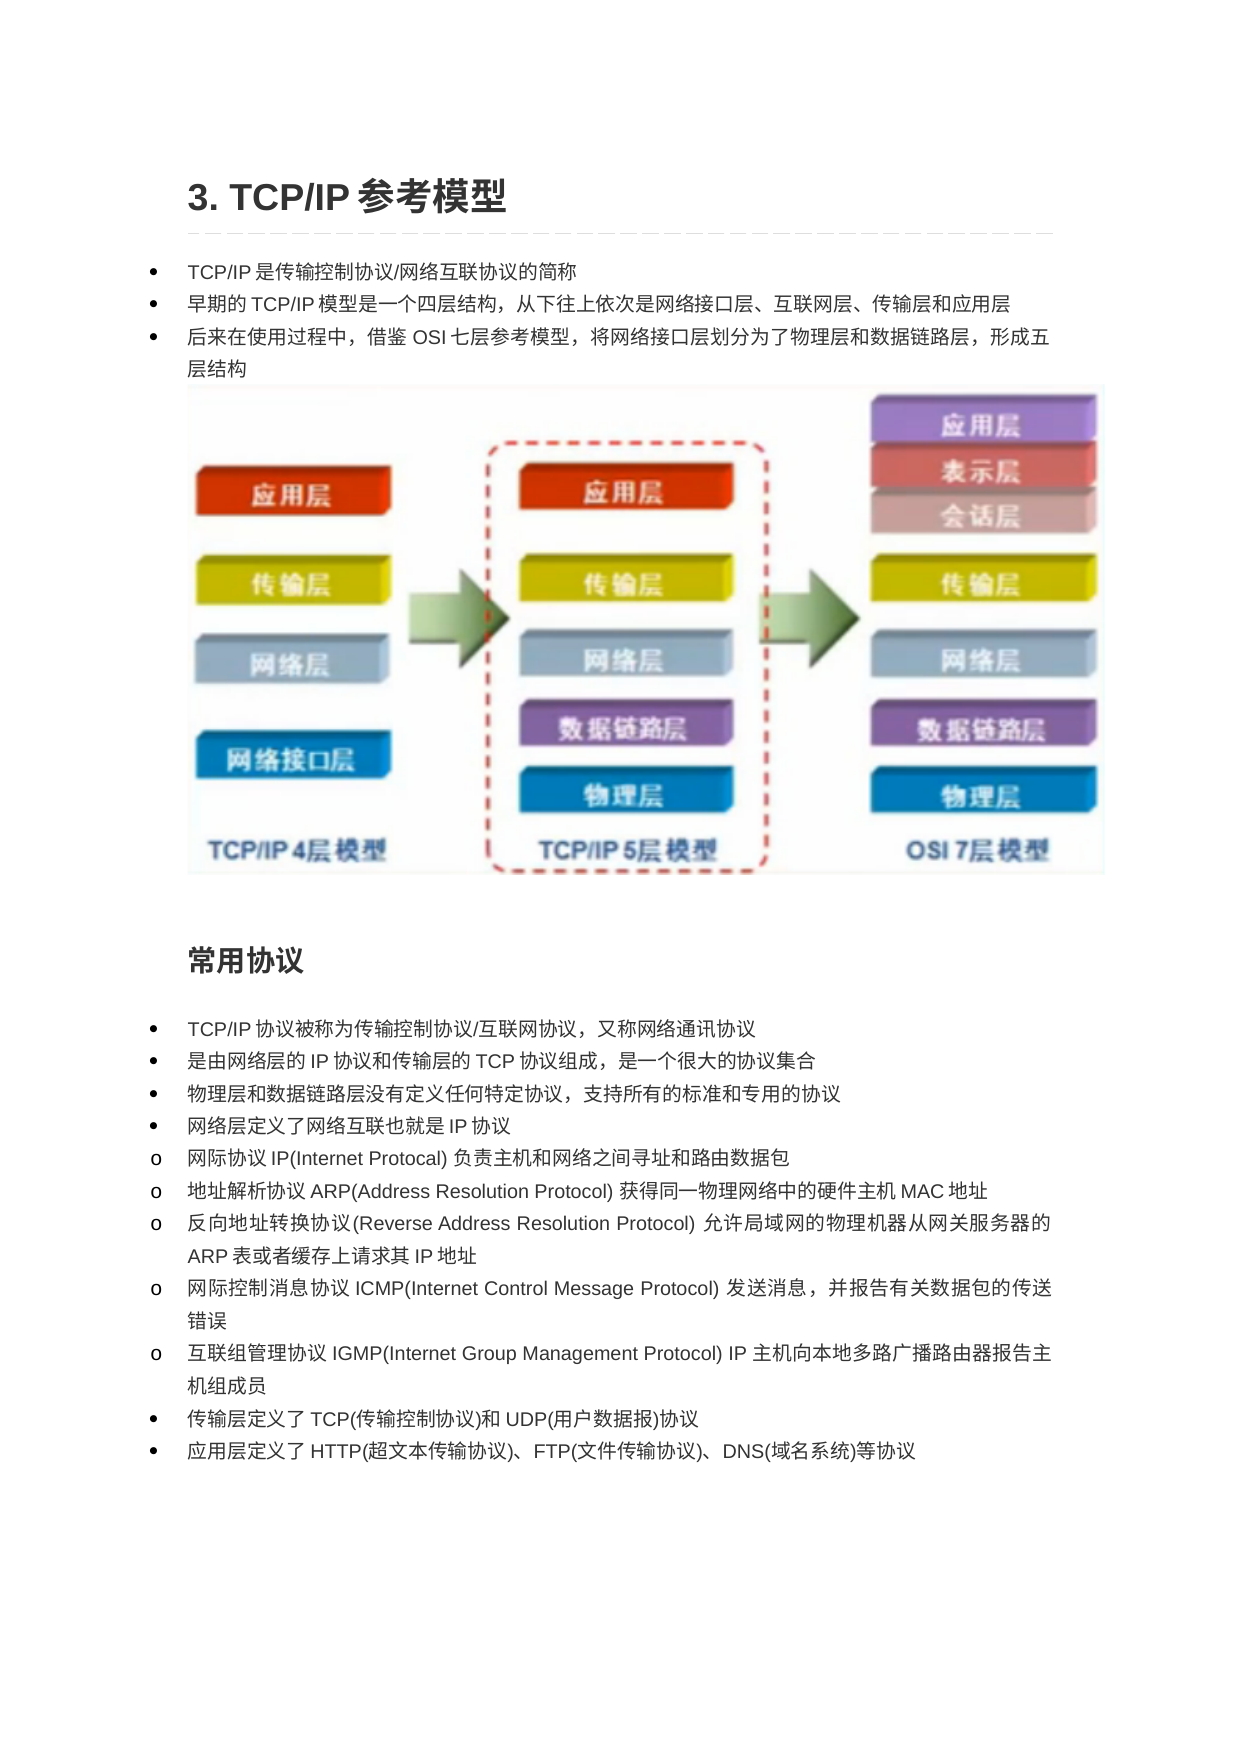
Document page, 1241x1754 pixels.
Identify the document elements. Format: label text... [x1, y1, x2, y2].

subtitle 3. TCP/IP参考模型 [187, 162, 1053, 234]
list 反向地址转换协议(Reverse Address Resolution Protocol) 允许局域网的物理机器从网关服务器的ARP表或者缓存上请求其IP地址 [150, 1206, 1053, 1271]
list 物理层和数据链路层没有定义任何特定协议，支持所有的标准和专用的协议 [150, 1076, 1053, 1109]
list 网络层定义了网络互联也就是IP协议 [150, 1109, 1053, 1141]
list 网际协议IP(Internet Protocal) 负责主机和网络之间寻址和路由数据包 [150, 1141, 1053, 1174]
list 是由网络层的IP协议和传输层的TCP协议组成，是一个很大的协议集合 [150, 1044, 1053, 1076]
list 传输层定义了TCP(传输控制协议)和UDP(用户数据报)协议 [150, 1401, 1053, 1434]
list 地址解析协议ARP(Address Resolution Protocol) 获得同一物理网络中的硬件主机MAC地址 [150, 1174, 1053, 1206]
list 后来在使用过程中，借鉴OSI七层参考模型，将网络接口层划分为了物理层和数据链路层，形成五层结构 [150, 319, 1053, 384]
subtitle 常用协议 [187, 926, 1053, 991]
list 应用层定义了HTTP(超文本传输协议)、FTP(文件传输协议)、DNS(域名系统)等协议 [150, 1434, 1053, 1466]
list 早期的TCP/IP模型是一个四层结构，从下往上依次是网络接口层、互联网层、传输层和应用层 [150, 287, 1053, 319]
picture [187, 384, 1105, 875]
list 互联组管理协议IGMP(Internet Group Management Protocol) IP主机向本地多路广播路由器报告主机组成员 [150, 1336, 1053, 1401]
list TCP/IP是传输控制协议/网络互联协议的简称 [150, 254, 1053, 287]
list TCP/IP协议被称为传输控制协议/互联网协议，又称网络通讯协议 [150, 1011, 1053, 1044]
list 网际控制消息协议ICMP(Internet Control Message Protocol) 发送消息，并报告有关数据包的传送错误 [150, 1271, 1053, 1336]
